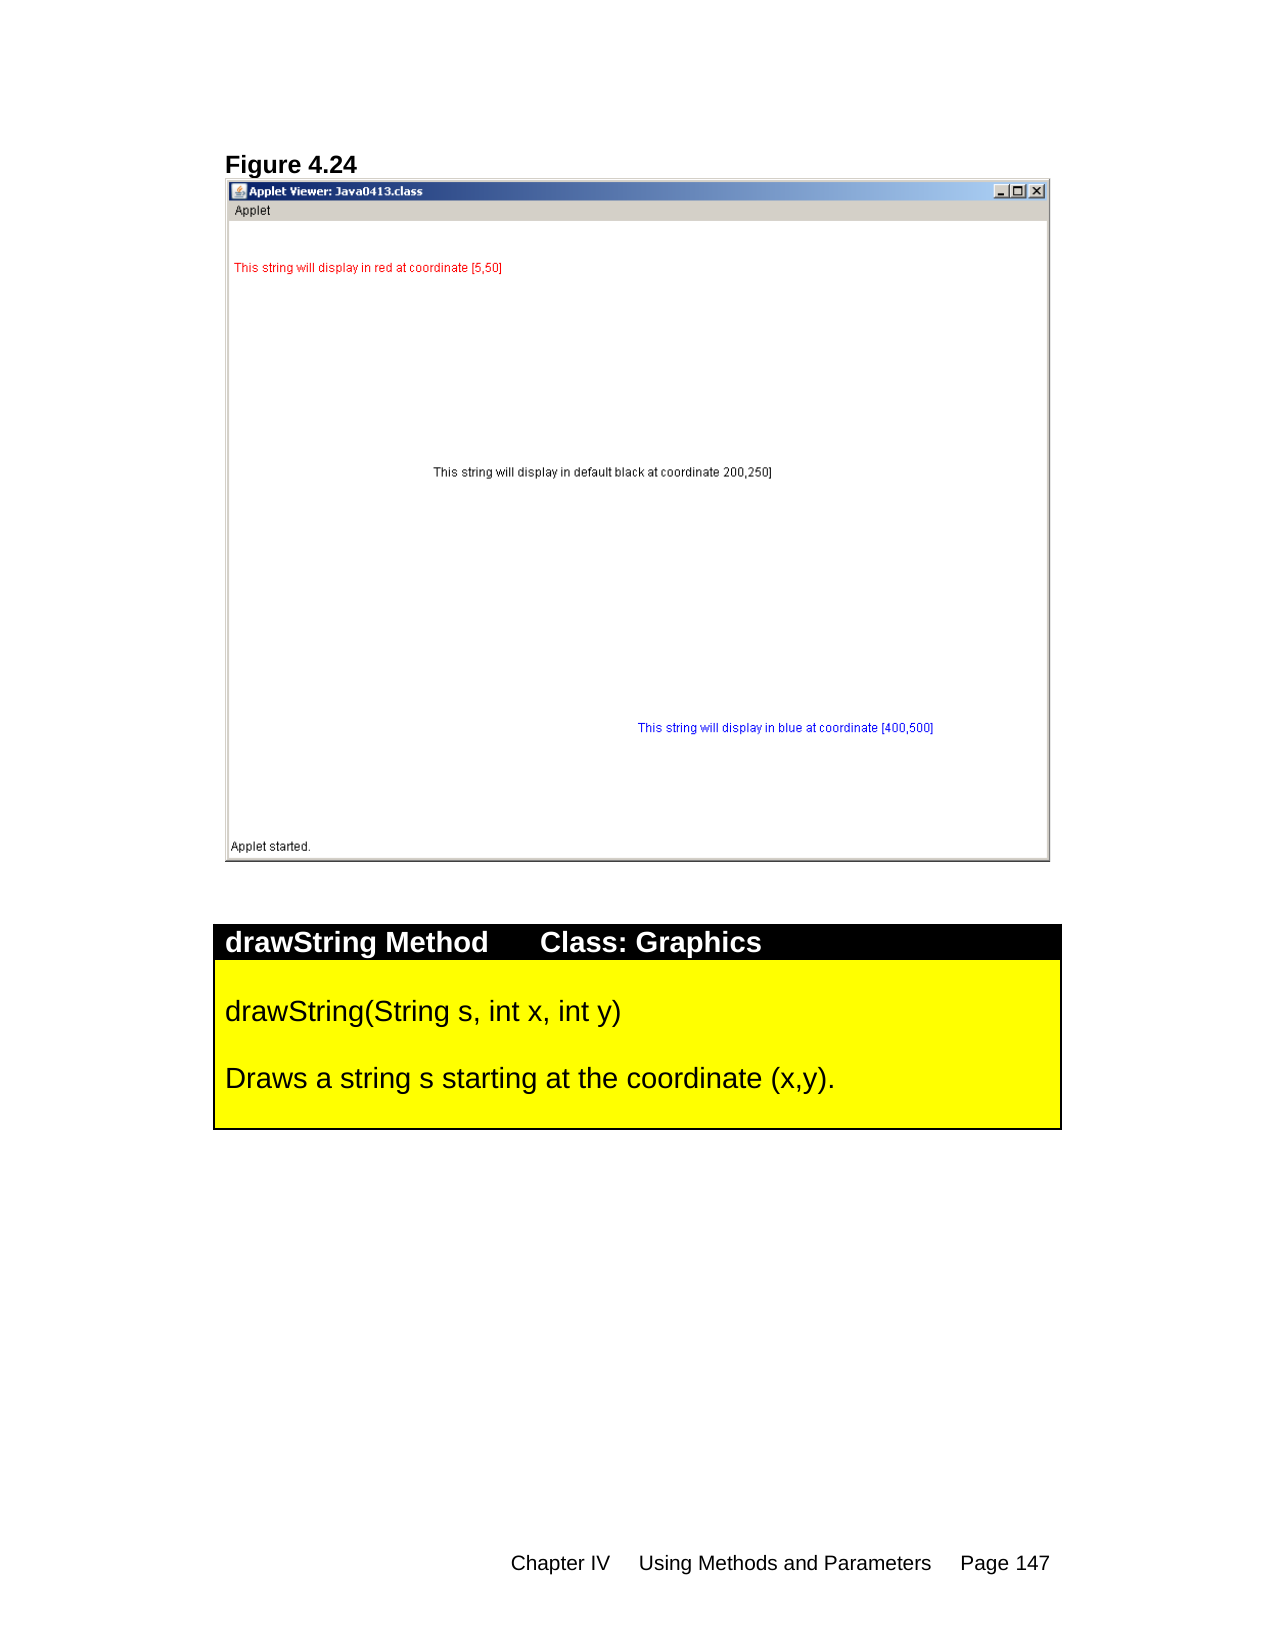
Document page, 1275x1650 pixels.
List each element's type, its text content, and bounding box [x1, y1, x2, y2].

text Figure 4.24 [225, 150, 1050, 178]
picture [225, 178, 1050, 862]
table_cell drawString(String s, int x, int y) Draws a string s starting at the coordinate (x,y). [215, 960, 1060, 1128]
table_header drawString Method Class: Graphics [215, 925, 1060, 959]
